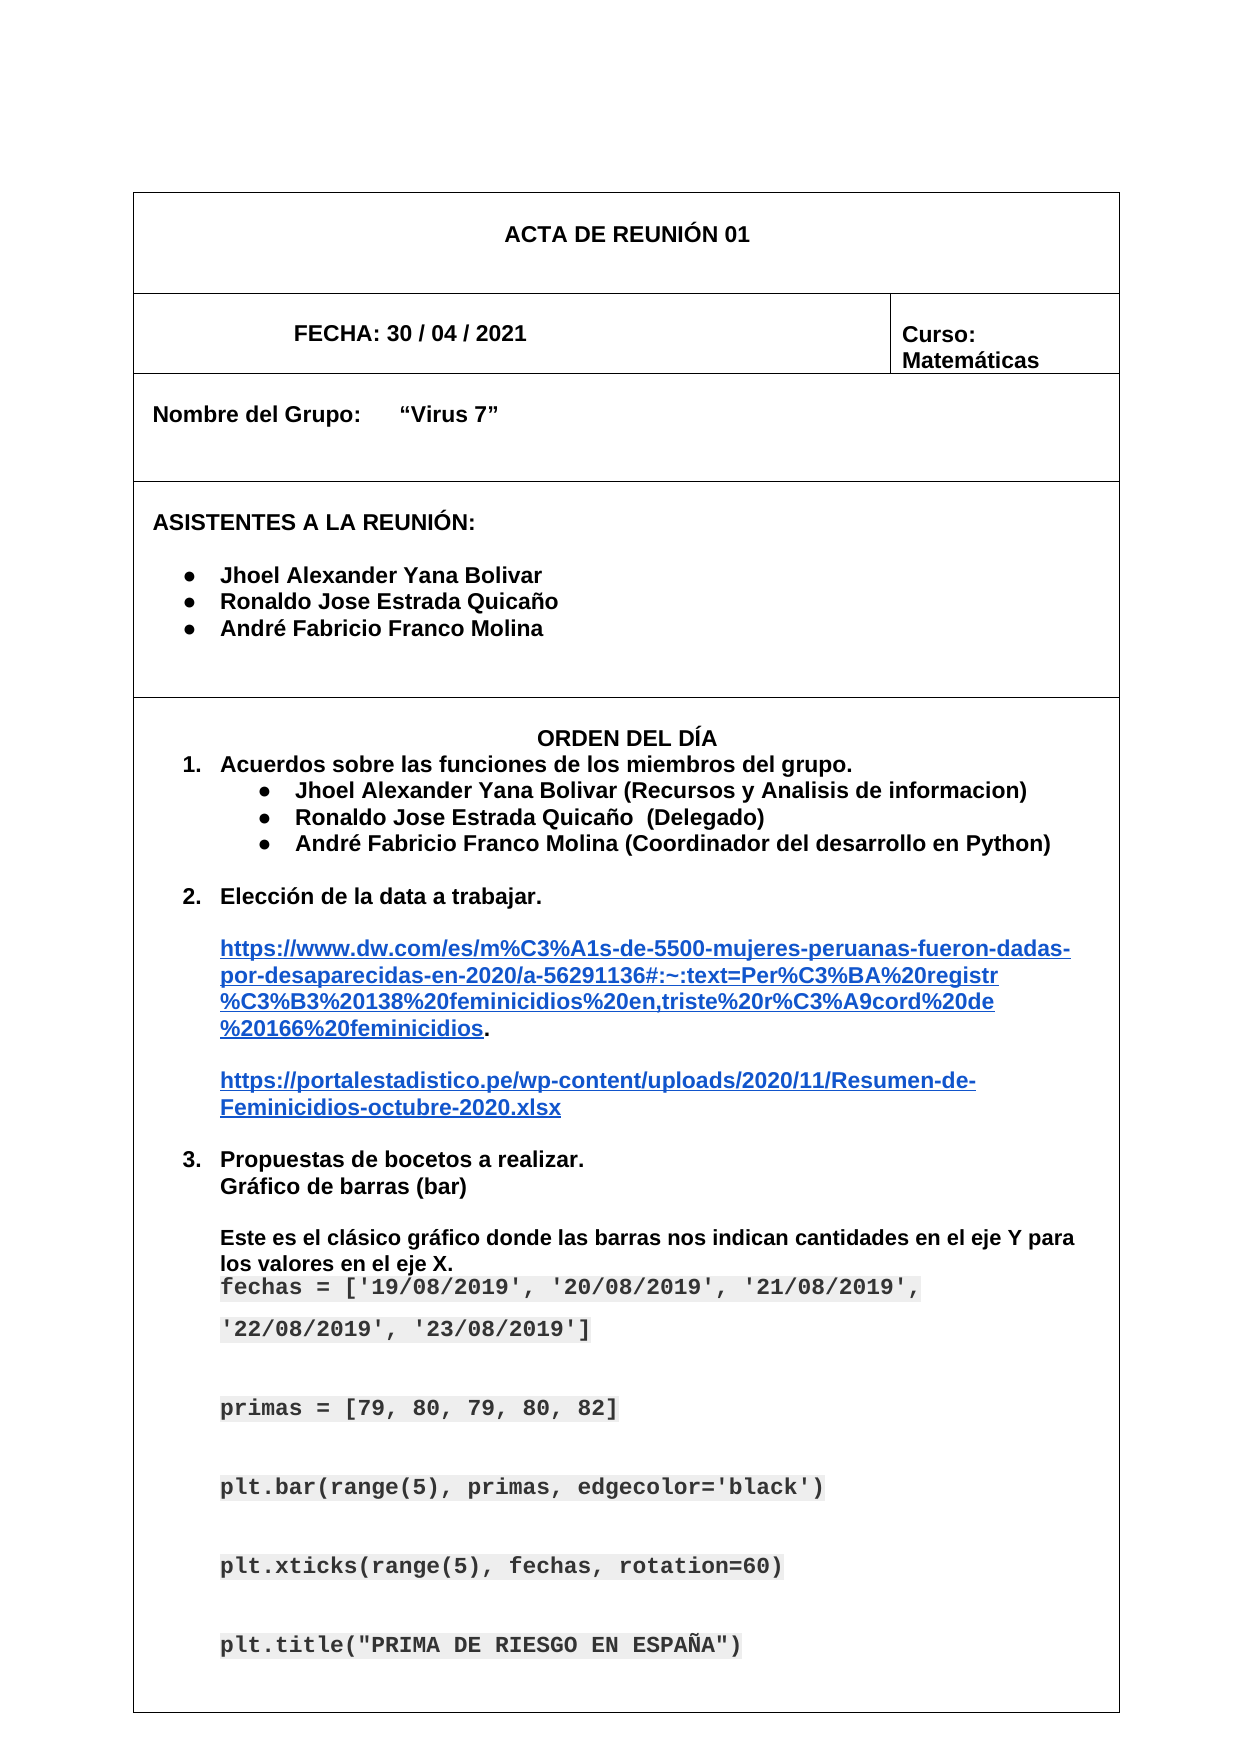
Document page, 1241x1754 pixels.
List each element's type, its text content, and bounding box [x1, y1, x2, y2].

table_cell Nombre del Grupo: “Virus 7” [134, 374, 1119, 481]
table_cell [134, 698, 1119, 1712]
table_header ACTA DE REUNIÓN 01 [134, 193, 1119, 293]
table_cell ASISTENTES A LA REUNIÓN: Jhoel Alexander Yana Bolivar Ronaldo Jose Estrada Quicaño André Fabricio Franco Molina [134, 482, 1119, 697]
table_cell [661, 294, 890, 373]
table_cell [134, 294, 282, 373]
table_cell Curso: Matemáticas [891, 294, 1119, 373]
table_cell FECHA: 30 / 04 / 2021 [283, 294, 661, 373]
